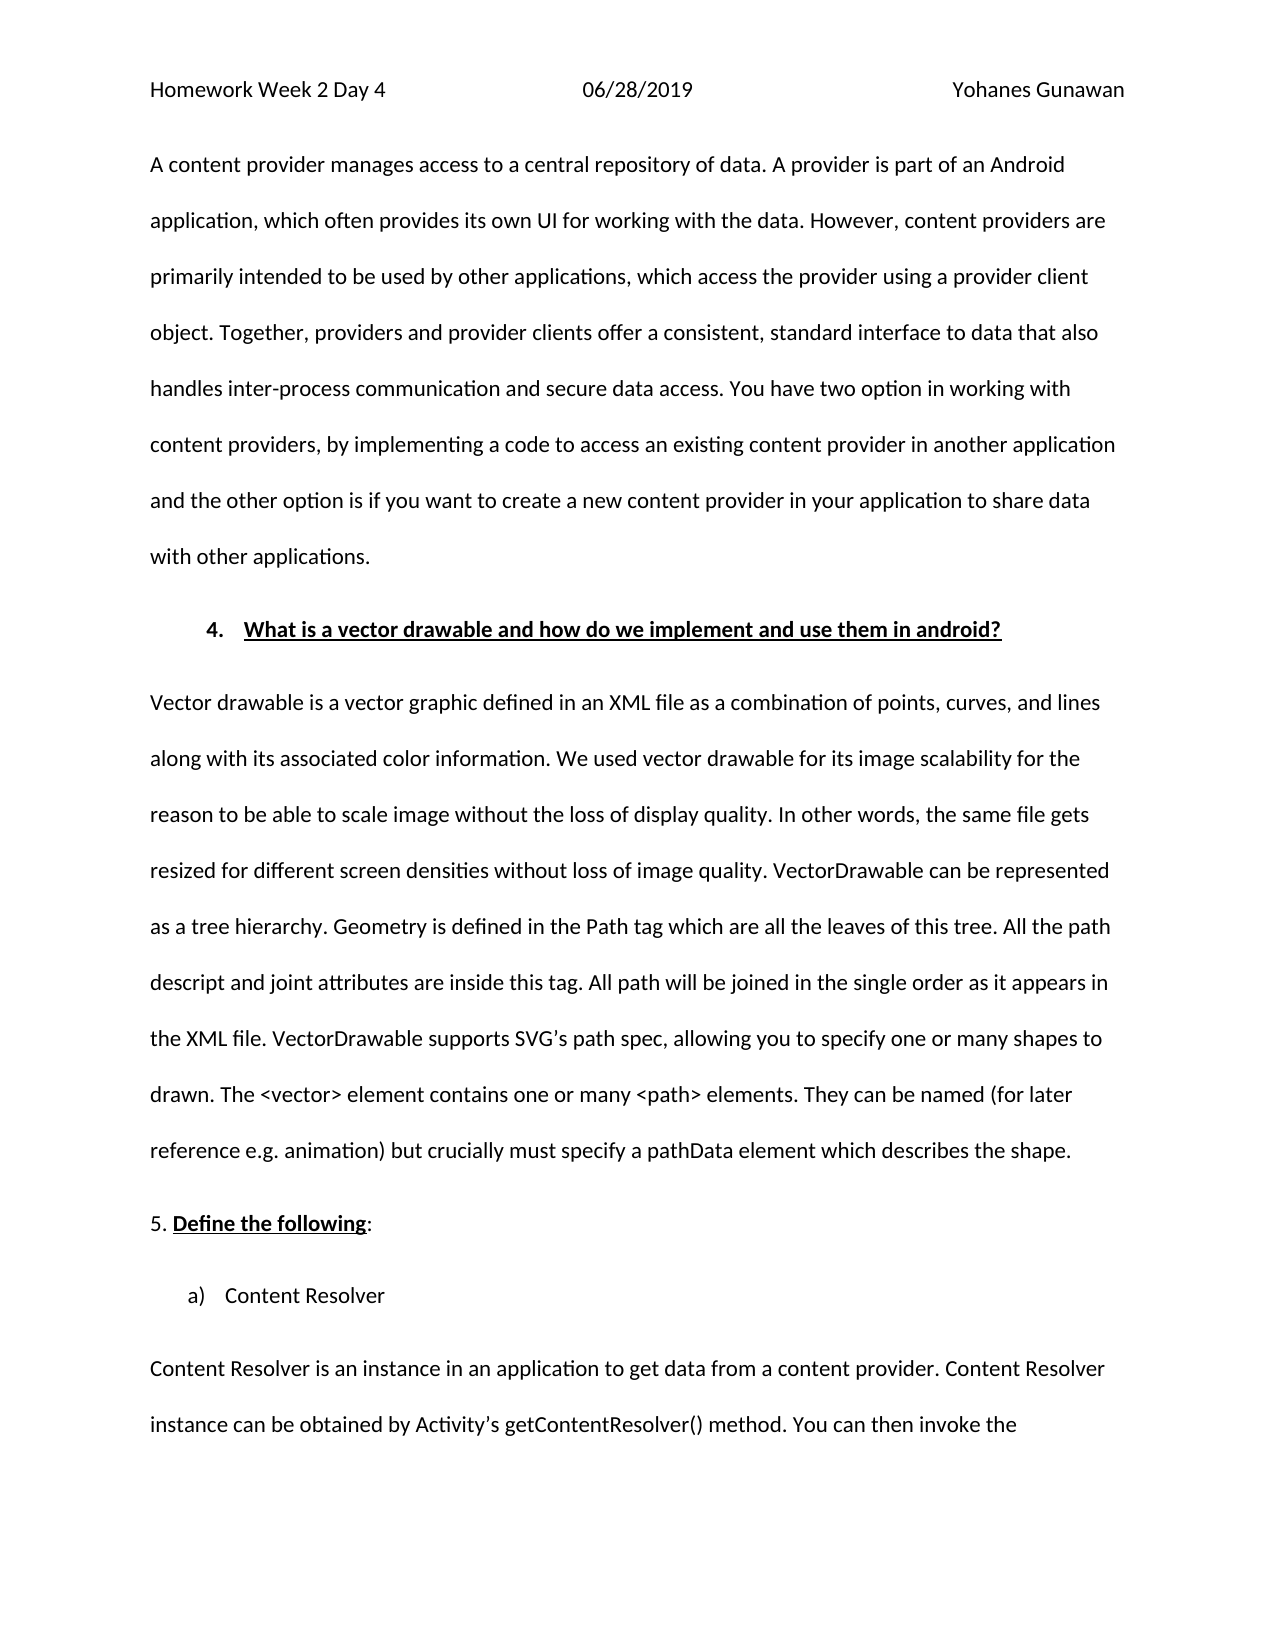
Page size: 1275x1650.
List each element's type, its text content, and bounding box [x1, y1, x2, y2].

list Content Resolver [187, 1281, 1125, 1309]
text Vector drawable is a vector graphic defined in an XML file as a combination of points, curves, and lines along with its associated color information. We used vector drawable for its image scalability for the reason to be able to scale image without the loss of display quality. In other words, the same file gets resized for different screen densities without loss of image quality. VectorDrawable can be represented as a tree hierarchy. Geometry is defined in the Path tag which are all the leaves of this tree. All the path descript and joint attributes are inside this tag. All path will be joined in the single order as it appears in the XML file. VectorDrawable supports SVG’s path spec, allowing you to specify one or many shapes to drawn. The <vector> element contains one or many <path> elements. They can be named (for later reference e.g. animation) but crucially must specify a pathData element which describes the shape. [150, 688, 1125, 1164]
text 5. Define the following: [150, 1209, 1125, 1237]
list What is a vector drawable and how do we implement and use them in android? [206, 615, 1125, 643]
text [150, 1354, 1125, 1438]
text A content provider manages access to a central repository of data. A provider is part of an Android application, which often provides its own UI for working with the data. However, content providers are primarily intended to be used by other applications, which access the provider using a provider client object. Together, providers and provider clients offer a consistent, standard interface to data that also handles inter-process communication and secure data access. You have two option in working with content providers, by implementing a code to access an existing content provider in another application and the other option is if you want to create a new content provider in your application to share data with other applications. [150, 150, 1125, 570]
